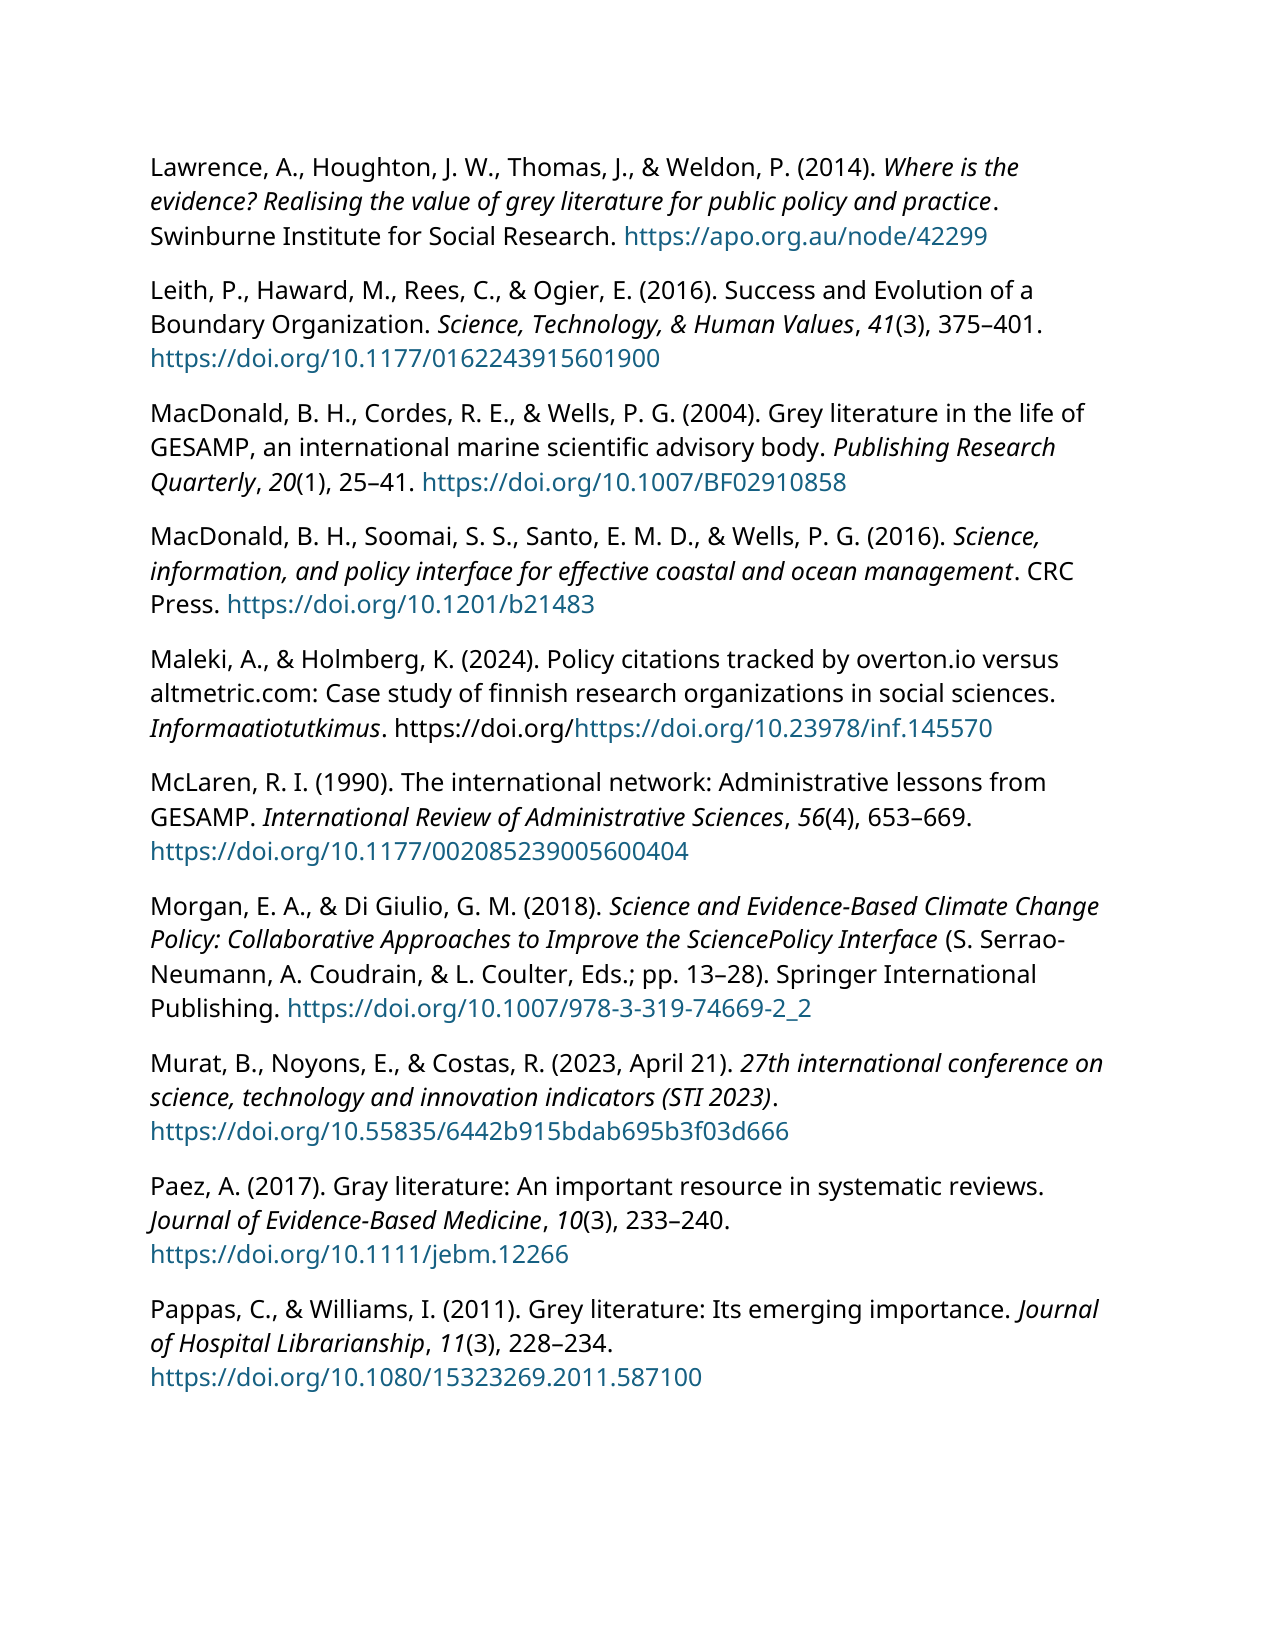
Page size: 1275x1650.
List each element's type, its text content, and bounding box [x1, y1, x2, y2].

text Leith, P., Haward, M., Rees, C., & Ogier, E. (2016). Success and Evolution of a Boundary Organization. Science, Technology, & Human Values, 41(3), 375–401. https://doi.org/10.1177/0162243915601900 [150, 273, 1125, 375]
text Morgan, E. A., & Di Giulio, G. M. (2018). Science and Evidence-Based Climate Change Policy: Collaborative Approaches to Improve the SciencePolicy Interface (S. Serrao-Neumann, A. Coudrain, & L. Coulter, Eds.; pp. 13–28). Springer International Publishing. https://doi.org/10.1007/978-3-319-74669-2_2 [150, 888, 1125, 1024]
text Lawrence, A., Houghton, J. W., Thomas, J., & Weldon, P. (2014). Where is the evidence? Realising the value of grey literature for public policy and practice. Swinburne Institute for Social Research. https://apo.org.au/node/42299 [150, 150, 1125, 252]
text MacDonald, B. H., Soomai, S. S., Santo, E. M. D., & Wells, P. G. (2016). Science, information, and policy interface for effective coastal and ocean management. CRC Press. https://doi.org/10.1201/b21483 [150, 519, 1125, 621]
text MacDonald, B. H., Cordes, R. E., & Wells, P. G. (2004). Grey literature in the life of GESAMP, an international marine scientific advisory body. Publishing Research Quarterly, 20(1), 25–41. https://doi.org/10.1007/BF02910858 [150, 396, 1125, 498]
text McLaren, R. I. (1990). The international network: Administrative lessons from GESAMP. International Review of Administrative Sciences, 56(4), 653–669. https://doi.org/10.1177/002085239005600404 [150, 765, 1125, 867]
text Murat, B., Noyons, E., & Costas, R. (2023, April 21). 27th international conference on science, technology and innovation indicators (STI 2023). https://doi.org/10.55835/6442b915bdab695b3f03d666 [150, 1045, 1125, 1147]
text Pappas, C., & Williams, I. (2011). Grey literature: Its emerging importance. Journal of Hospital Librarianship, 11(3), 228–234. https://doi.org/10.1080/15323269.2011.587100 [150, 1291, 1125, 1393]
text Paez, A. (2017). Gray literature: An important resource in systematic reviews. Journal of Evidence-Based Medicine, 10(3), 233–240. https://doi.org/10.1111/jebm.12266 [150, 1168, 1125, 1270]
text Maleki, A., & Holmberg, K. (2024). Policy citations tracked by overton.io versus altmetric.com: Case study of finnish research organizations in social sciences. Informaatiotutkimus. https://doi.org/https://doi.org/10.23978/inf.145570 [150, 642, 1125, 744]
